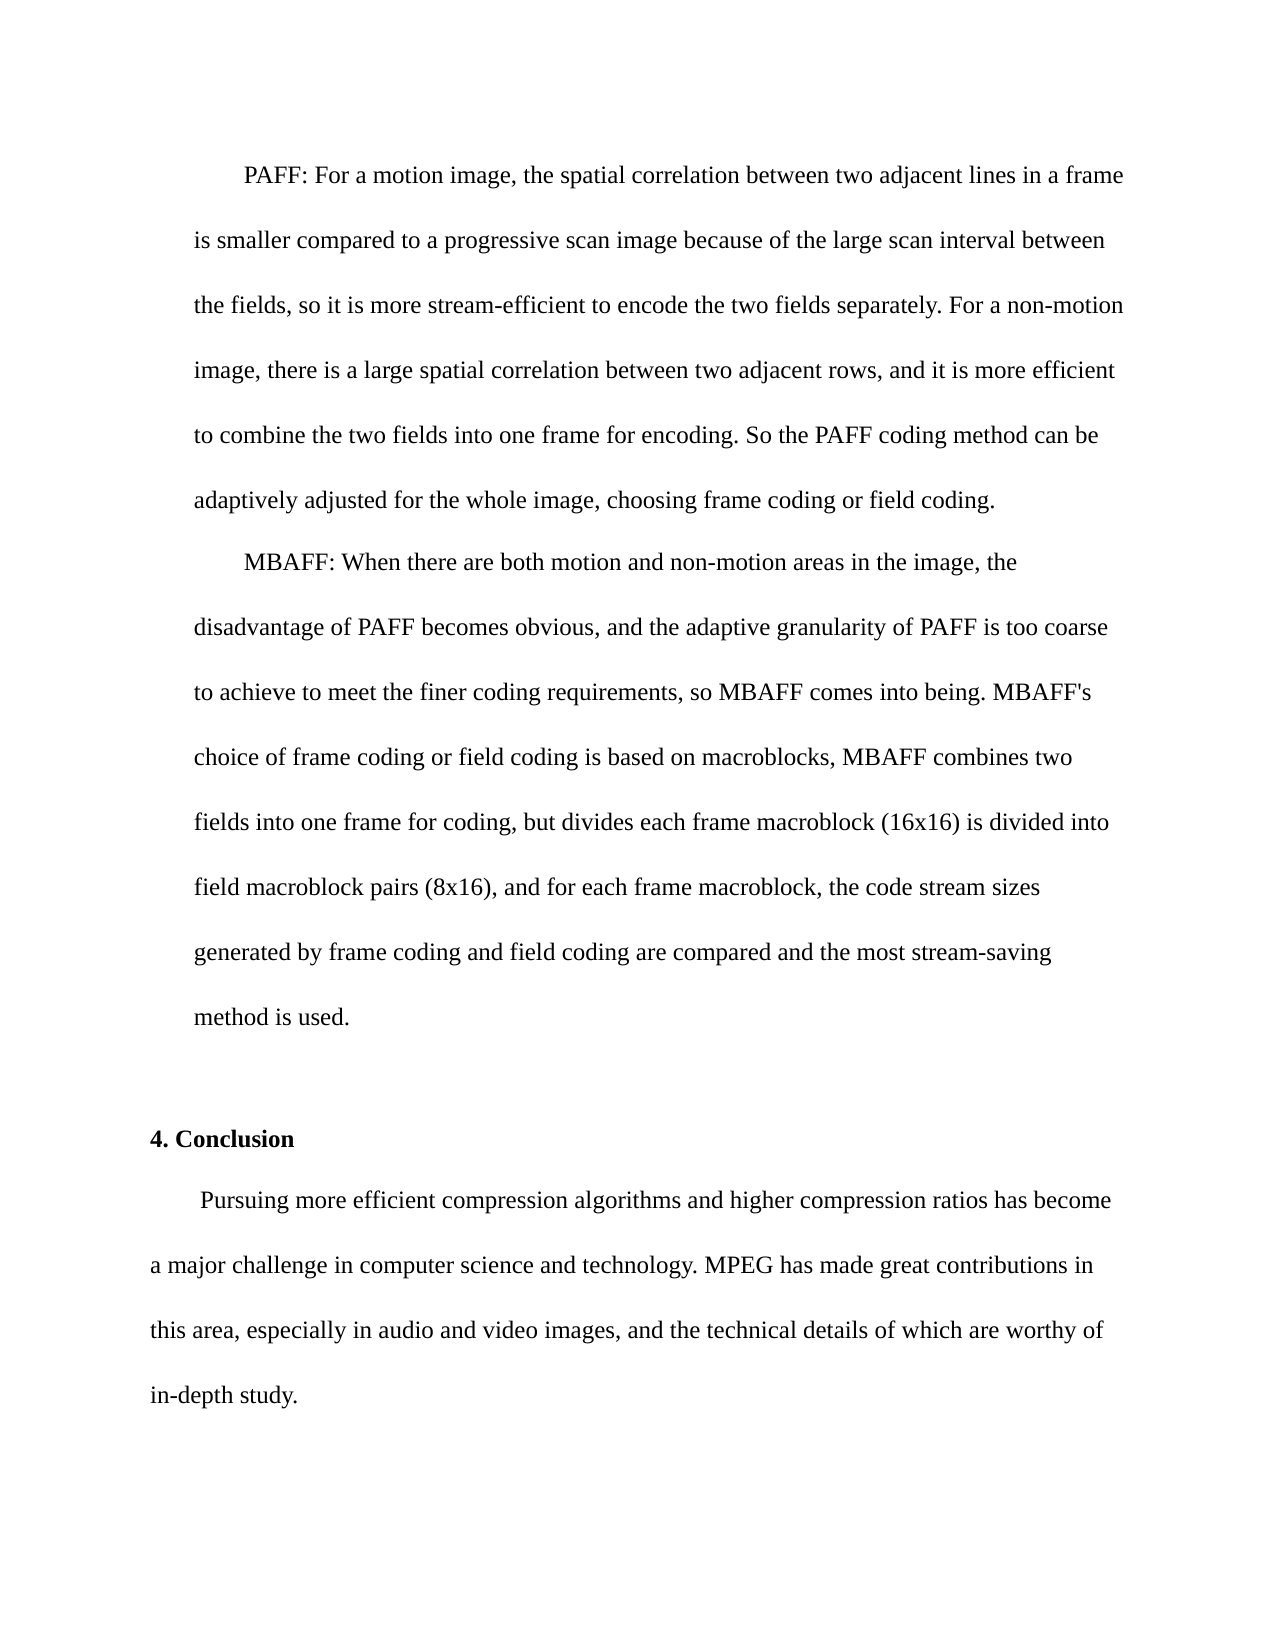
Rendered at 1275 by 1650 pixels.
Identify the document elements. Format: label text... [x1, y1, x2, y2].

text MBAFF: When there are both motion and non-motion areas in the image, the disadvantage of PAFF becomes obvious, and the adaptive granularity of PAFF is too coarse to achieve to meet the finer coding requirements, so MBAFF comes into being. MBAFF's choice of frame coding or field coding is based on macroblocks, MBAFF combines two fields into one frame for coding, but divides each frame macroblock (16x16) is divided into field macroblock pairs (8x16), and for each frame macroblock, the code stream sizes generated by frame coding and field coding are compared and the most stream-saving method is used. [194, 545, 1125, 1032]
text 4. Conclusion [150, 1122, 1125, 1155]
text Pursuing more efficient compression algorithms and higher compression ratios has become a major challenge in computer science and technology. MPEG has made great contributions in this area, especially in audio and video images, and the technical details of which are worthy of in-depth study. [150, 1184, 1125, 1411]
text PAFF: For a motion image, the spatial correlation between two adjacent lines in a frame is smaller compared to a progressive scan image because of the large scan interval between the fields, so it is more stream-efficient to encode the two fields separately. For a non-motion image, there is a large spatial correlation between two adjacent rows, and it is more efficient to combine the two fields into one frame for encoding. So the PAFF coding method can be adaptively adjusted for the whole image, choosing frame coding or field coding. [194, 159, 1125, 516]
